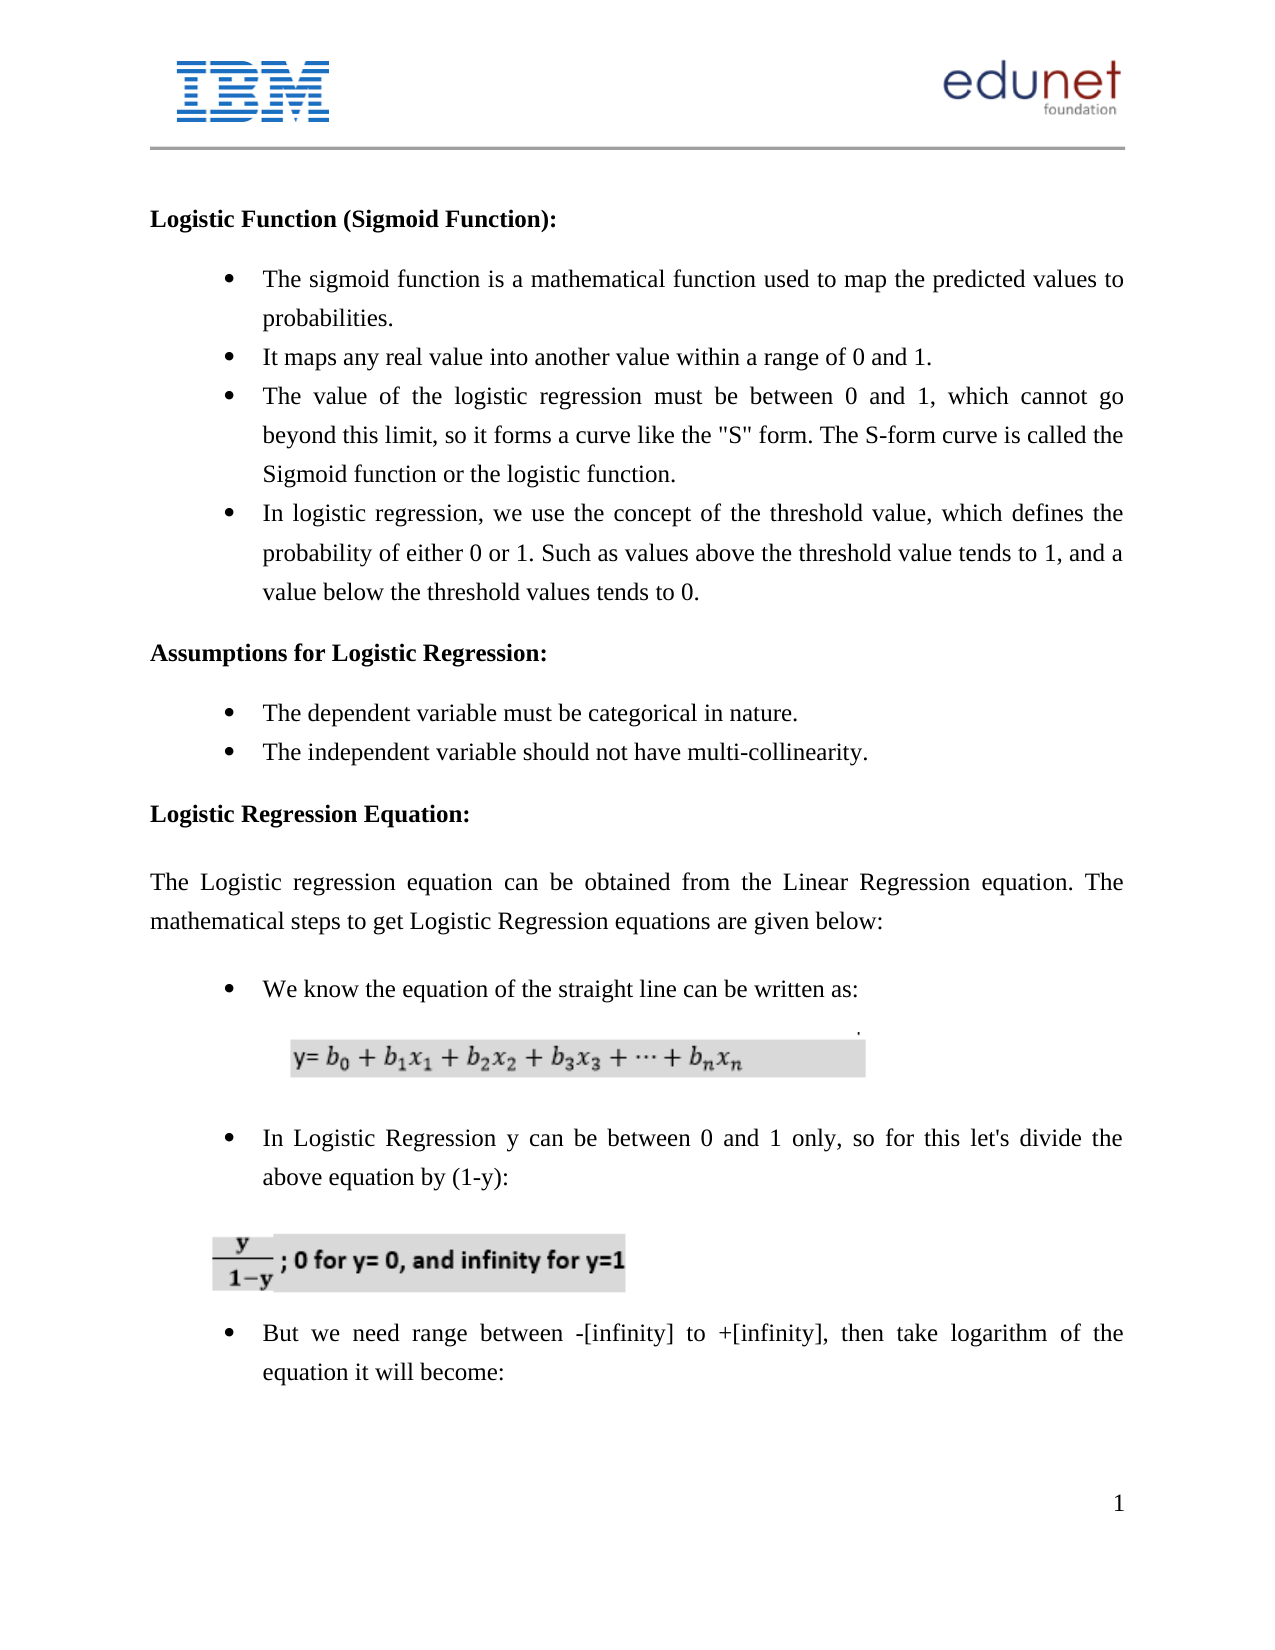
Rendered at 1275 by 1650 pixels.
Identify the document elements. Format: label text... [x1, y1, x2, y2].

text Logistic Regression Equation: [150, 795, 1125, 828]
text The Logistic regression equation can be obtained from the Linear Regression equation. The mathematical steps to get Logistic Regression equations are given below: [150, 857, 1125, 935]
list In Logistic Regression y can be between 0 and 1 only, so for this let's divide the above equation by (1-y): [225, 1113, 1125, 1191]
picture [150, 1220, 632, 1302]
list The sigmoid function is a mathematical function used to map the predicted values to probabilities. [225, 254, 1125, 332]
picture [225, 1032, 866, 1084]
list The independent variable should not have multi-collinearity. [225, 727, 1125, 766]
list But we need range between -[infinity] to +[infinity], then take logarithm of the equation it will become: [225, 1308, 1125, 1386]
list The dependent variable must be categorical in nature. [225, 688, 1125, 727]
subtitle Assumptions for Logistic Regression: [150, 634, 1125, 667]
list It maps any real value into another value within a range of 0 and 1. [225, 332, 1125, 371]
list In logistic regression, we use the concept of the threshold value, which defines the probability of either 0 or 1. Such as values above the threshold value tends to 1, and a value below the threshold values tends to 0. [225, 488, 1125, 605]
picture [176, 61, 329, 122]
subtitle Logistic Function (Sigmoid Function): [150, 201, 1125, 233]
list We know the equation of the straight line can be written as: [225, 964, 1125, 1003]
picture [941, 50, 1125, 122]
list The value of the logistic regression must be between 0 and 1, which cannot go beyond this limit, so it forms a curve like the "S" form. The S-form curve is called the Sigmoid function or the logistic function. [225, 371, 1125, 488]
